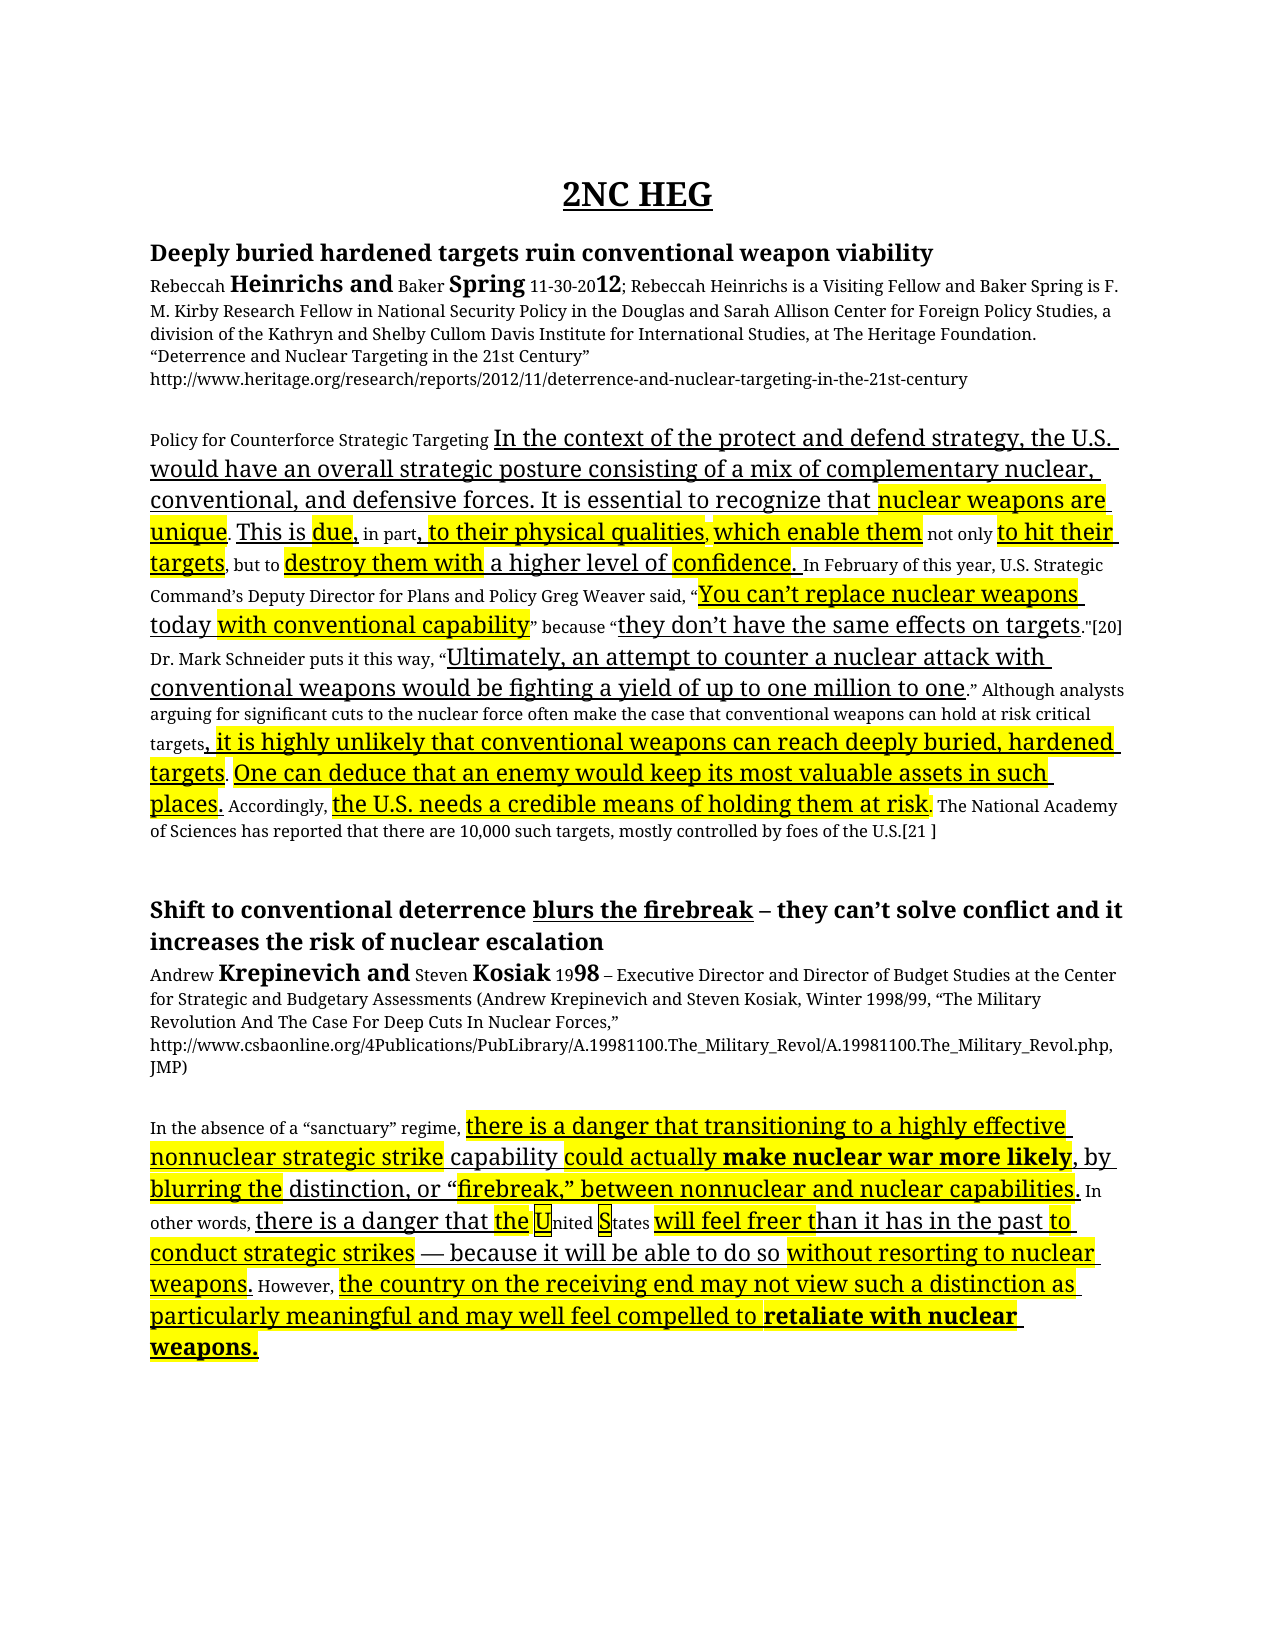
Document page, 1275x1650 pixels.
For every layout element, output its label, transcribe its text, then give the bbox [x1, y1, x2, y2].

text Rebeccah Heinrichs and Baker Spring 11-30-2012; Rebeccah Heinrichs is a Visiting Fellow and Baker Spring is F. M. Kirby Research Fellow in National Security Policy in the Douglas and Sarah Allison Center for Foreign Policy Studies, a division of the Kathryn and Shelby Cullom Davis Institute for International Studies, at The Heritage Foundation. “Deterrence and Nuclear Targeting in the 21st Century” [150, 268, 1125, 368]
text Policy for Counterforce Strategic Targeting In the context of the protect and defend strategy, the U.S. would have an overall strategic posture consisting of a mix of complementary nuclear, conventional, and defensive forces. It is essential to recognize that nuclear weapons are unique. This is due, in part, to their physical qualities, which enable them not only to hit their targets, but to destroy them with a higher level of confidence. In February of this year, U.S. Strategic Command’s Deputy Director for Plans and Policy Greg Weaver said, “You can’t replace nuclear weapons today with conventional capability” because “they don’t have the same effects on targets."[20] Dr. Mark Schneider puts it this way, “Ultimately, an attempt to counter a nuclear attack with conventional weapons would be fighting a yield of up to one million to one.” Although analysts arguing for significant cuts to the nuclear force often make the case that conventional weapons can hold at risk critical targets, it is highly unlikely that conventional weapons can reach deeply buried, hardened targets. One can deduce that an enemy would keep its most valuable assets in such places. Accordingly, the U.S. needs a credible means of holding them at risk. The National Academy of Sciences has reported that there are 10,000 such targets, mostly controlled by foes of the U.S.[21 ] [150, 422, 1125, 842]
text In the absence of a “sanctuary” regime, there is a danger that transitioning to a highly effective nonnuclear strategic strike capability could actually make nuclear war more likely, by blurring the distinction, or “firebreak,” between nonnuclear and nuclear capabilities. In other words, there is a danger that the United States will feel freer than it has in the past to conduct strategic strikes — because it will be able to do so without resorting to nuclear weapons. However, the country on the receiving end may not view such a distinction as particularly meaningful and may well feel compelled to retaliate with nuclear weapons. [150, 1110, 1125, 1362]
text Andrew Krepinevich and Steven Kosiak 1998 – Executive Director and Director of Budget Studies at the Center for Strategic and Budgetary Assessments (Andrew Krepinevich and Steven Kosiak, Winter 1998/99, “The Military Revolution And The Case For Deep Cuts In Nuclear Forces,” http://www.csbaonline.org/4Publications/PubLibrary/A.19981100.The_Military_Revol/A.19981100.The_Military_Revol.php, JMP) [150, 957, 1125, 1079]
text http://www.heritage.org/research/reports/2012/11/deterrence-and-nuclear-targeting-in-the-21st-century [150, 368, 1125, 390]
subtitle Deeply buried hardened targets ruin conventional weapon viability [150, 237, 1125, 268]
subtitle Shift to conventional deterrence blurs the firebreak – they can’t solve conflict and it increases the risk of nuclear escalation [150, 894, 1125, 957]
subtitle 2nc heg [150, 171, 1125, 216]
